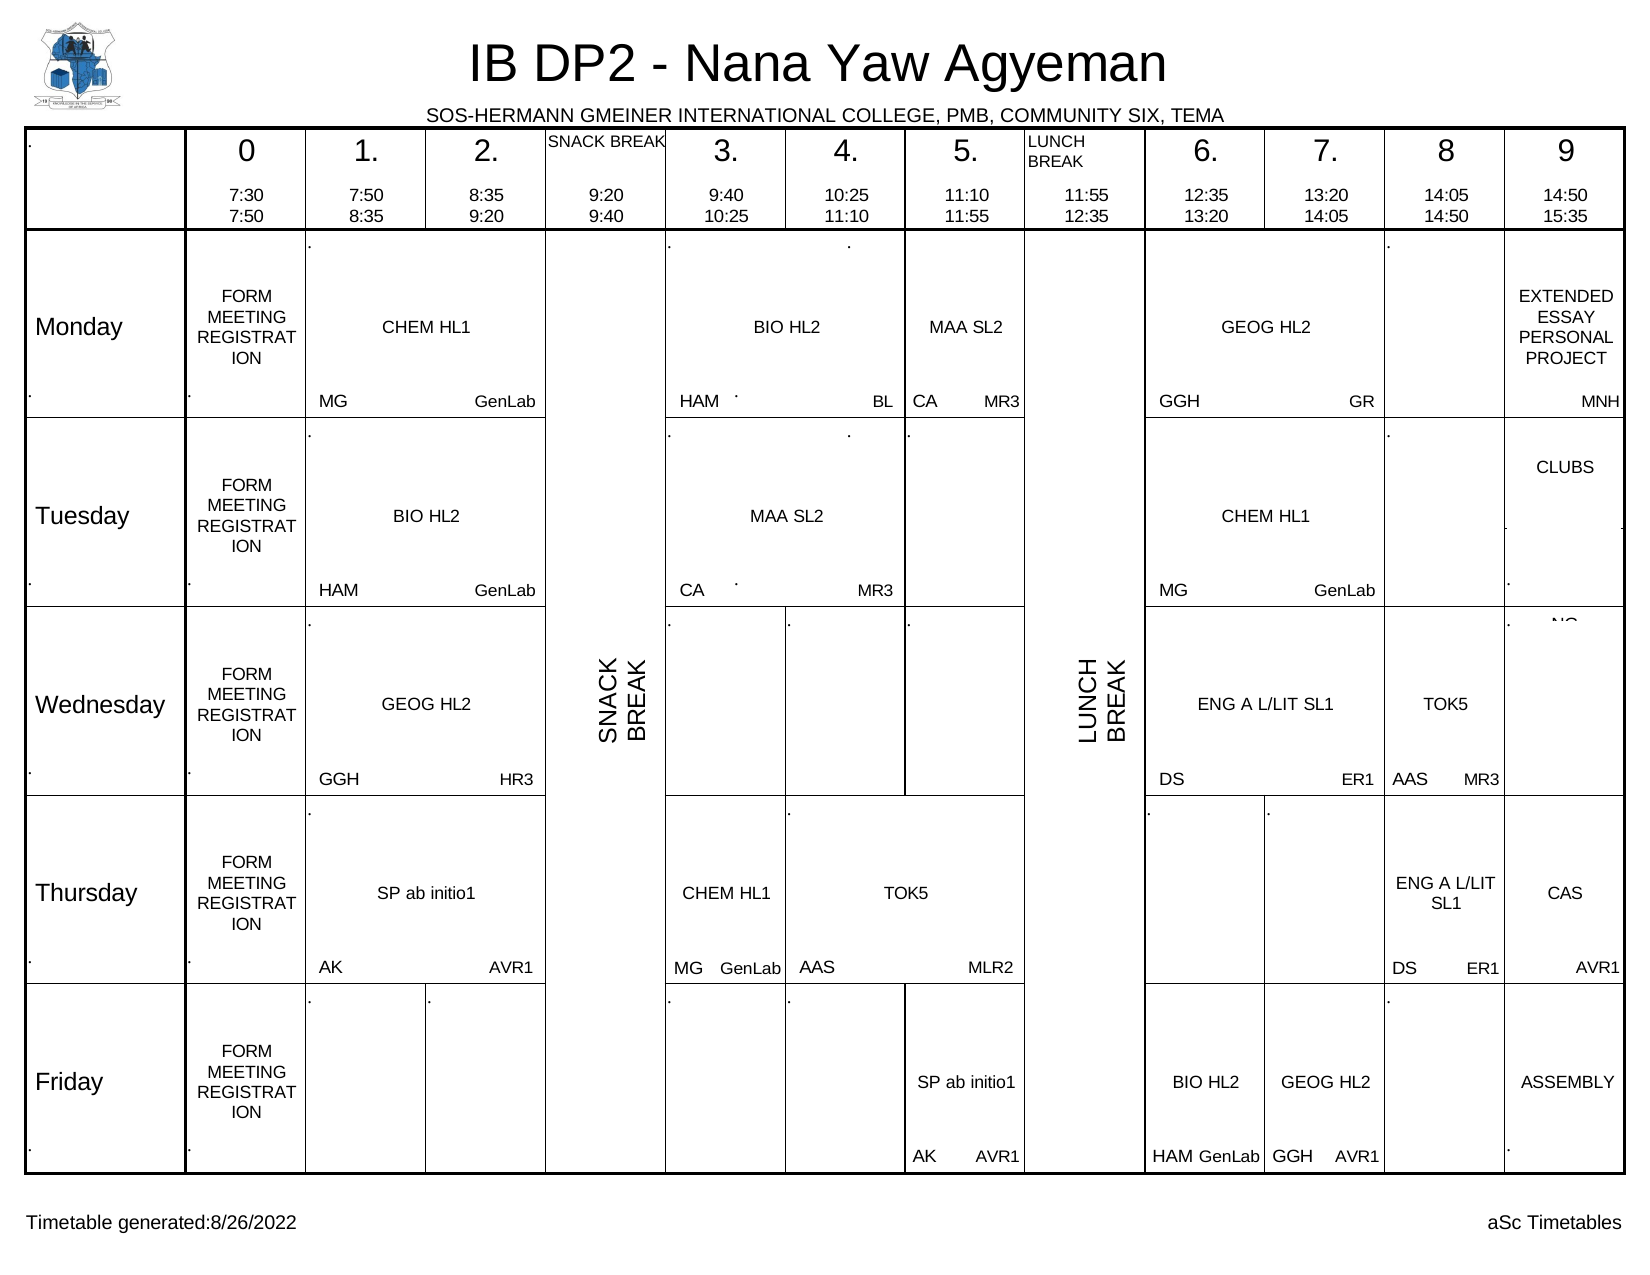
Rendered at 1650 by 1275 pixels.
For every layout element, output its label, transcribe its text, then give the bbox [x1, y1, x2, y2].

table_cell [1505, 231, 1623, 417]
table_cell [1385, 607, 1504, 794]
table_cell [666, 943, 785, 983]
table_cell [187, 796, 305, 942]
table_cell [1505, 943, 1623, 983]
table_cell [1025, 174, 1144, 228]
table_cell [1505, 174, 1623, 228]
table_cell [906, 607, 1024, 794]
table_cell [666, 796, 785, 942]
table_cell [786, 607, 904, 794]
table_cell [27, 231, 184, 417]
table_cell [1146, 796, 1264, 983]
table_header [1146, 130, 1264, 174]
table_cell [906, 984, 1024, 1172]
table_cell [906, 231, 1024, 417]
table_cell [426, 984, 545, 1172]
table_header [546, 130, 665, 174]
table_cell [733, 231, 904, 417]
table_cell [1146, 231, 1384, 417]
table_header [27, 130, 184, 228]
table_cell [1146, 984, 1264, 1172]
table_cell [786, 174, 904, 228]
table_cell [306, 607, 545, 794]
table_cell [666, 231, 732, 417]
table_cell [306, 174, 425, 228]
subtitle IB DP2 - Nana Yaw Agyeman [249, 32, 1387, 93]
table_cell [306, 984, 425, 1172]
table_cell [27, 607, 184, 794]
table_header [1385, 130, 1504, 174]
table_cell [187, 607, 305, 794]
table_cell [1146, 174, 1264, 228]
text SOS-HERMANN GMEINER INTERNATIONAL COLLEGE, PMB, COMMUNITY SIX, TEMA [250, 104, 1400, 126]
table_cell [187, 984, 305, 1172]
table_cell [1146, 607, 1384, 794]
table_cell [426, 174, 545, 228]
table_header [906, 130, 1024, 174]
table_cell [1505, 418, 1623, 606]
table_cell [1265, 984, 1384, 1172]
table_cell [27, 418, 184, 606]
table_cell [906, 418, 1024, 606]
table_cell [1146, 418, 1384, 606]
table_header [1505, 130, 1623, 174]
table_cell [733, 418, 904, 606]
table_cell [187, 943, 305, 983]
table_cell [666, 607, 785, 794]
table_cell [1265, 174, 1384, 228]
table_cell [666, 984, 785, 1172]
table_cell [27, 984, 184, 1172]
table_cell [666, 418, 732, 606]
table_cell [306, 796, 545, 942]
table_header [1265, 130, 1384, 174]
picture [33, 21, 124, 111]
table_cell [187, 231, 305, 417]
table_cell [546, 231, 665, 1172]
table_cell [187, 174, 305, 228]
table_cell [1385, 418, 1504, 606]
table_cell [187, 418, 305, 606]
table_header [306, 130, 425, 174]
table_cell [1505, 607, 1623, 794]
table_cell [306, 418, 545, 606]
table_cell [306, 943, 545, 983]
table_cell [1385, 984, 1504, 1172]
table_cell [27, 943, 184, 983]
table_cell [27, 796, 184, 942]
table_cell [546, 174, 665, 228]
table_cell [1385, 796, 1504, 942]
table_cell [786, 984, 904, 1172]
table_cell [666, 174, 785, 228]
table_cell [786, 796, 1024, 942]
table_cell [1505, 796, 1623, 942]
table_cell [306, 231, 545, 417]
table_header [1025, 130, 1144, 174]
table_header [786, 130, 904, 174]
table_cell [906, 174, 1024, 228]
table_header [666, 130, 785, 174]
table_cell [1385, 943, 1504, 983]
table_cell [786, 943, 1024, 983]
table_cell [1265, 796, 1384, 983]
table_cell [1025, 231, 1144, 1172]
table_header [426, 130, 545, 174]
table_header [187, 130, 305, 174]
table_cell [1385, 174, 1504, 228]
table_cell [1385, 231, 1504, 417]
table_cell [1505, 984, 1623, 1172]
